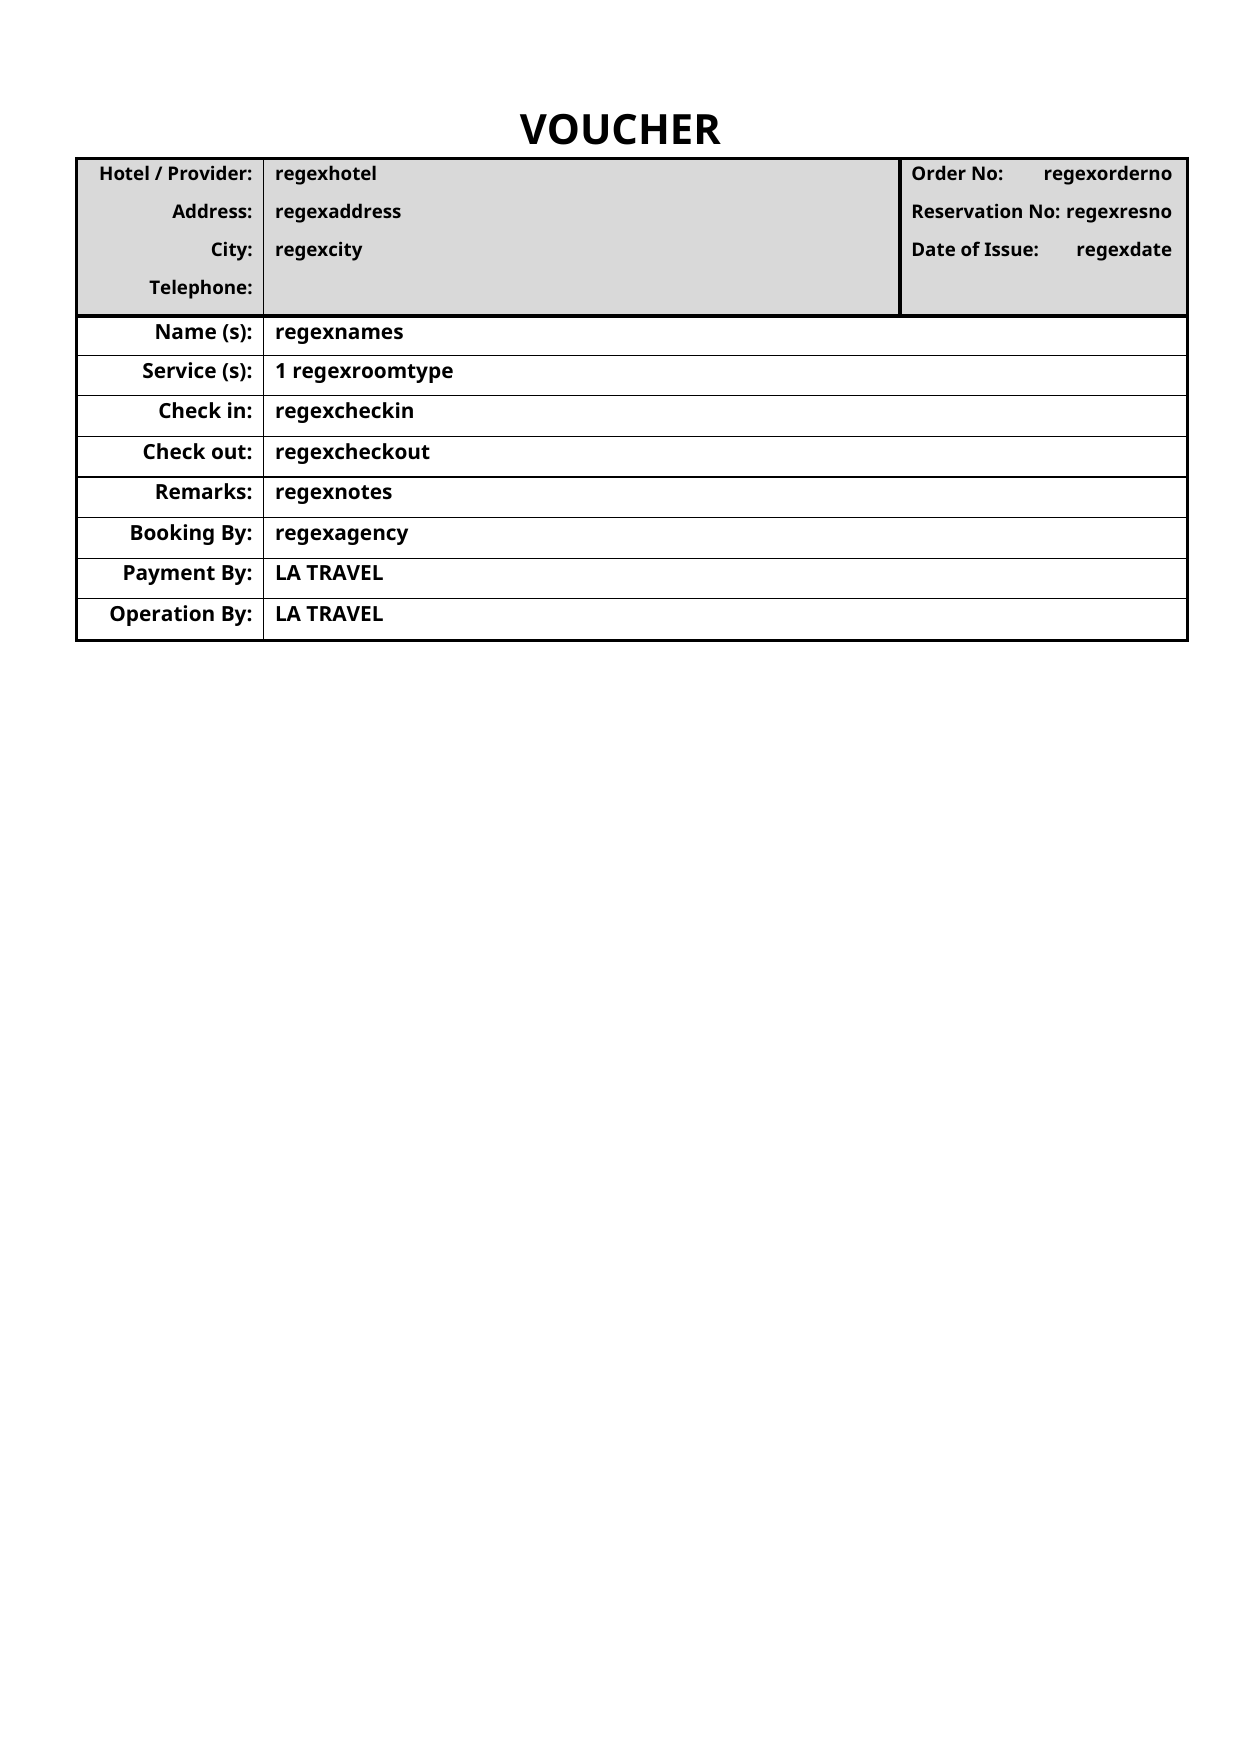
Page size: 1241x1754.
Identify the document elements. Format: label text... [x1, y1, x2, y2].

table_cell Remarks: [78, 478, 263, 517]
table_cell Check out: [78, 437, 263, 476]
table_cell regexnotes [264, 478, 1186, 517]
table_cell Service (s): [78, 356, 263, 395]
table_cell regexagency [264, 518, 1186, 557]
table_cell regexcheckin [264, 396, 1186, 436]
table_cell Payment By: [78, 559, 263, 598]
table_header Hotel / Provider: Address: City: Telephone: [78, 160, 263, 314]
table_cell Operation By: [78, 599, 263, 638]
table_header Order No: regexorderno Reservation No: regexresno Date of Issue: regexdate [902, 160, 1186, 314]
table_cell regexnames [264, 318, 1186, 355]
table_cell Booking By: [78, 518, 263, 557]
table_cell regexcheckout [264, 437, 1186, 476]
table_cell LA TRAVEL [264, 599, 1186, 638]
text VOUCHER [75, 100, 1165, 157]
table_cell 1 regexroomtype [264, 356, 1186, 395]
table_cell Name (s): [78, 318, 263, 355]
table_header regexhotel regexaddress regexcity [264, 160, 898, 314]
table_cell LA TRAVEL [264, 559, 1186, 598]
table_cell Check in: [78, 396, 263, 436]
